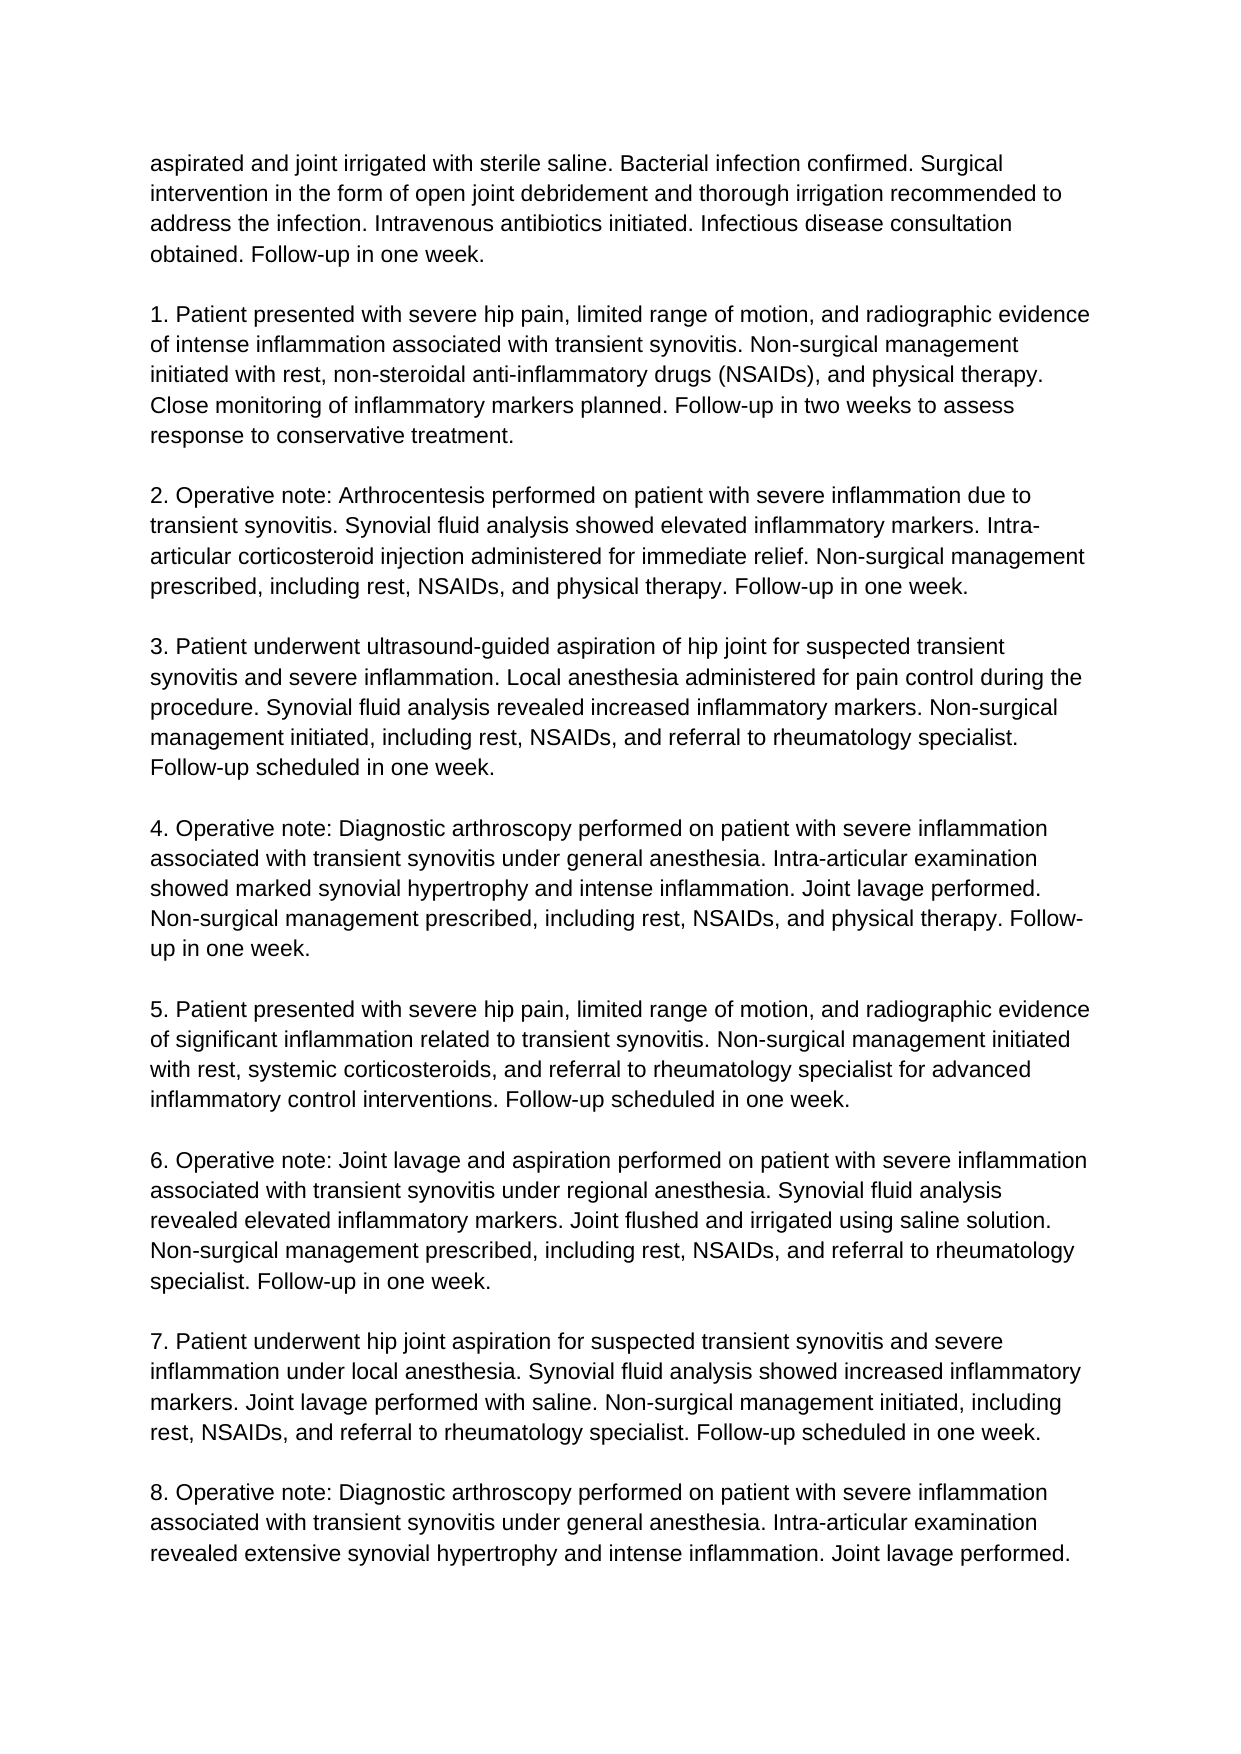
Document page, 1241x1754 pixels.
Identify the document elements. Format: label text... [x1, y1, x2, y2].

text 3. Patient underwent ultrasound-guided aspiration of hip joint for suspected transient synovitis and severe inflammation. Local anesthesia administered for pain control during the procedure. Synovial fluid analysis revealed increased inflammatory markers. Non-surgical management initiated, including rest, NSAIDs, and referral to rheumatology specialist. Follow-up scheduled in one week. [150, 633, 1090, 781]
text 2. Operative note: Arthrocentesis performed on patient with severe inflammation due to transient synovitis. Synovial fluid analysis showed elevated inflammatory markers. Intra-articular corticosteroid injection administered for immediate relief. Non-surgical management prescribed, including rest, NSAIDs, and physical therapy. Follow-up in one week. [150, 482, 1090, 599]
text 6. Operative note: Joint lavage and aspiration performed on patient with severe inflammation associated with transient synovitis under regional anesthesia. Synovial fluid analysis revealed elevated inflammatory markers. Joint flushed and irrigated using saline solution. Non-surgical management prescribed, including rest, NSAIDs, and referral to rheumatology specialist. Follow-up in one week. [150, 1147, 1090, 1294]
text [150, 1479, 1090, 1566]
text 7. Patient underwent hip joint aspiration for suspected transient synovitis and severe inflammation under local anesthesia. Synovial fluid analysis showed increased inflammatory markers. Joint lavage performed with saline. Non-surgical management initiated, including rest, NSAIDs, and referral to rheumatology specialist. Follow-up scheduled in one week. [150, 1328, 1090, 1445]
text 1. Patient presented with severe hip pain, limited range of motion, and radiographic evidence of intense inflammation associated with transient synovitis. Non-surgical management initiated with rest, non-steroidal anti-inflammatory drugs (NSAIDs), and physical therapy. Close monitoring of inflammatory markers planned. Follow-up in two weeks to assess response to conservative treatment. [150, 301, 1090, 448]
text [150, 150, 1090, 267]
text 4. Operative note: Diagnostic arthroscopy performed on patient with severe inflammation associated with transient synovitis under general anesthesia. Intra-articular examination showed marked synovial hypertrophy and intense inflammation. Joint lavage performed. Non-surgical management prescribed, including rest, NSAIDs, and physical therapy. Follow-up in one week. [150, 814, 1090, 962]
text 5. Patient presented with severe hip pain, limited range of motion, and radiographic evidence of significant inflammation related to transient synovitis. Non-surgical management initiated with rest, systemic corticosteroids, and referral to rheumatology specialist for advanced inflammatory control interventions. Follow-up scheduled in one week. [150, 996, 1090, 1113]
